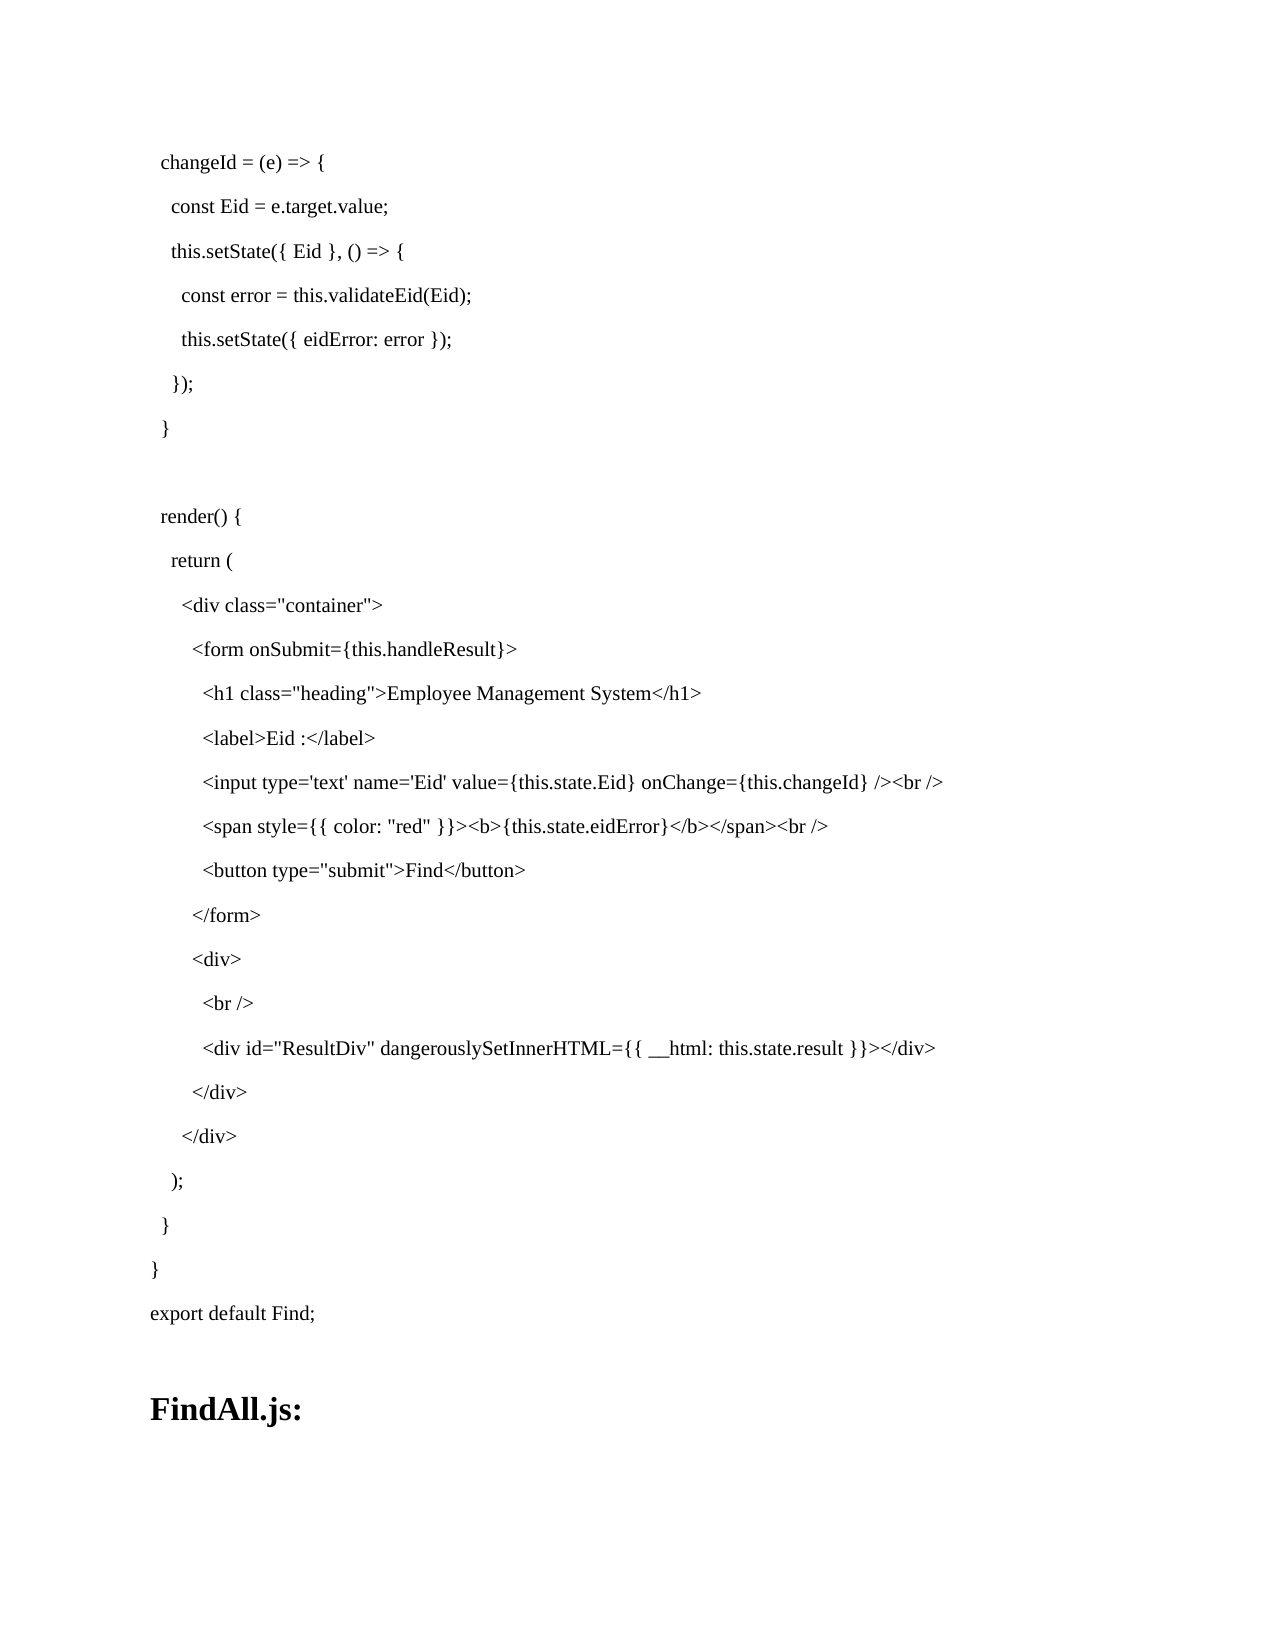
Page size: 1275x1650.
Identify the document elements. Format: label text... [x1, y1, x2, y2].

text this.setState({ Eid }, () => { [150, 238, 1125, 263]
text return ( [150, 548, 1125, 572]
text <div id="ResultDiv" dangerouslySetInnerHTML={{ __html: this.state.result }}></div> [150, 1035, 1125, 1059]
text <br /> [150, 991, 1125, 1015]
text </div> [150, 1080, 1125, 1104]
text <h1 class="heading">Employee Management System</h1> [150, 681, 1125, 705]
text ); [150, 1168, 1125, 1192]
text } [150, 1257, 1125, 1281]
text <label>Eid :</label> [150, 726, 1125, 749]
text changeId = (e) => { [150, 150, 1125, 174]
text <input type='text' name='Eid' value={this.state.Eid} onChange={this.changeId} /><br /> [150, 770, 1125, 794]
text } [150, 1212, 1125, 1237]
text <form onSubmit={this.handleResult}> [150, 637, 1125, 661]
text export default Find; [150, 1301, 1125, 1325]
text <button type="submit">Find</button> [150, 858, 1125, 882]
text } [150, 416, 1125, 440]
text render() { [150, 504, 1125, 528]
text this.setState({ eidError: error }); [150, 327, 1125, 351]
text }); [150, 371, 1125, 395]
text </form> [150, 903, 1125, 927]
text const error = this.validateEid(Eid); [150, 283, 1125, 307]
text <span style={{ color: "red" }}><b>{this.state.eidError}</b></span><br /> [150, 814, 1125, 838]
text <div> [150, 947, 1125, 971]
text <div class="container"> [150, 593, 1125, 617]
text </div> [150, 1124, 1125, 1148]
text const Eid = e.target.value; [150, 194, 1125, 218]
text FindAll.js: [150, 1389, 1125, 1428]
